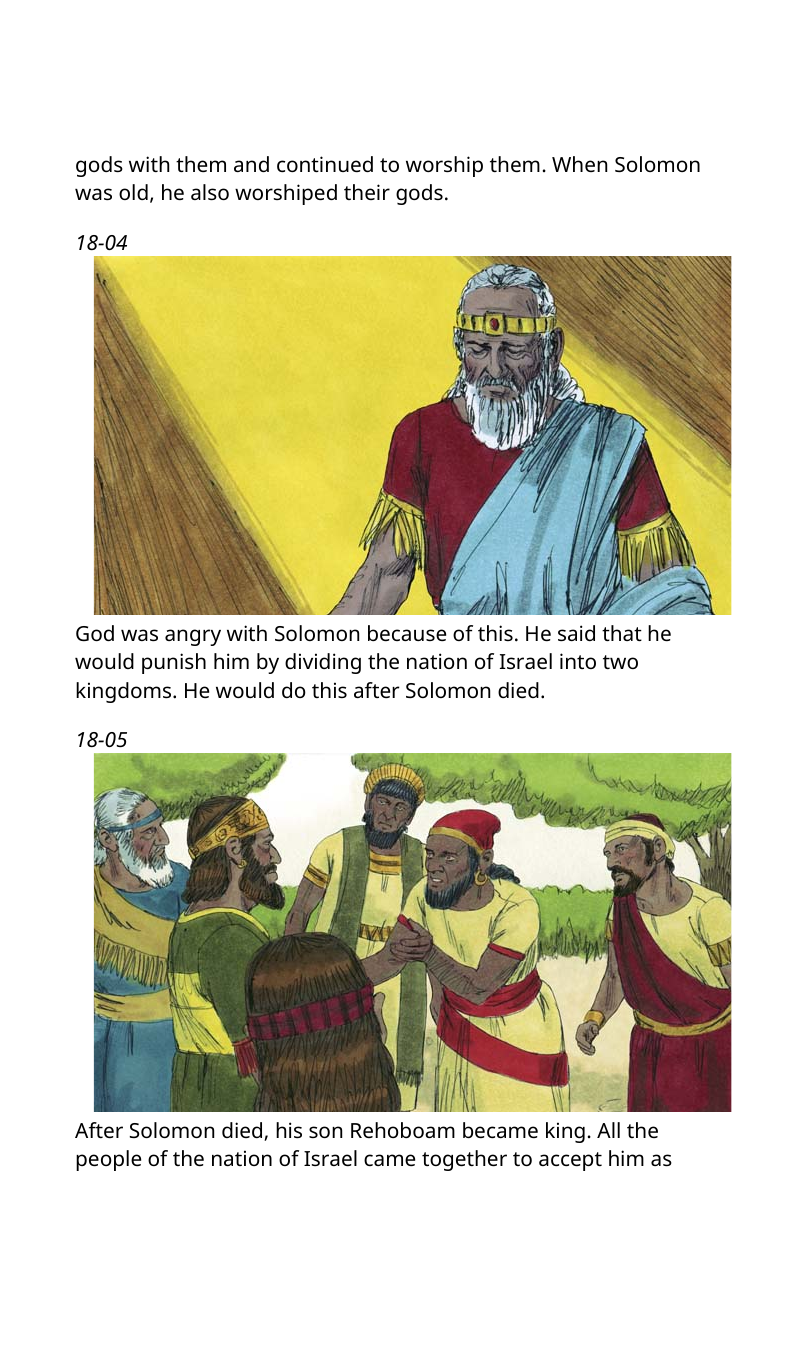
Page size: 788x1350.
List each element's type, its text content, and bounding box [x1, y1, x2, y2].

text God was angry with Solomon because of this. He said that he would punish him by dividing the nation of Israel into two kingdoms. He would do this after Solomon died. [75, 619, 712, 704]
picture [93, 256, 732, 615]
subtitle 18-05 [75, 725, 712, 753]
picture [93, 753, 732, 1112]
subtitle 18-04 [75, 228, 712, 256]
